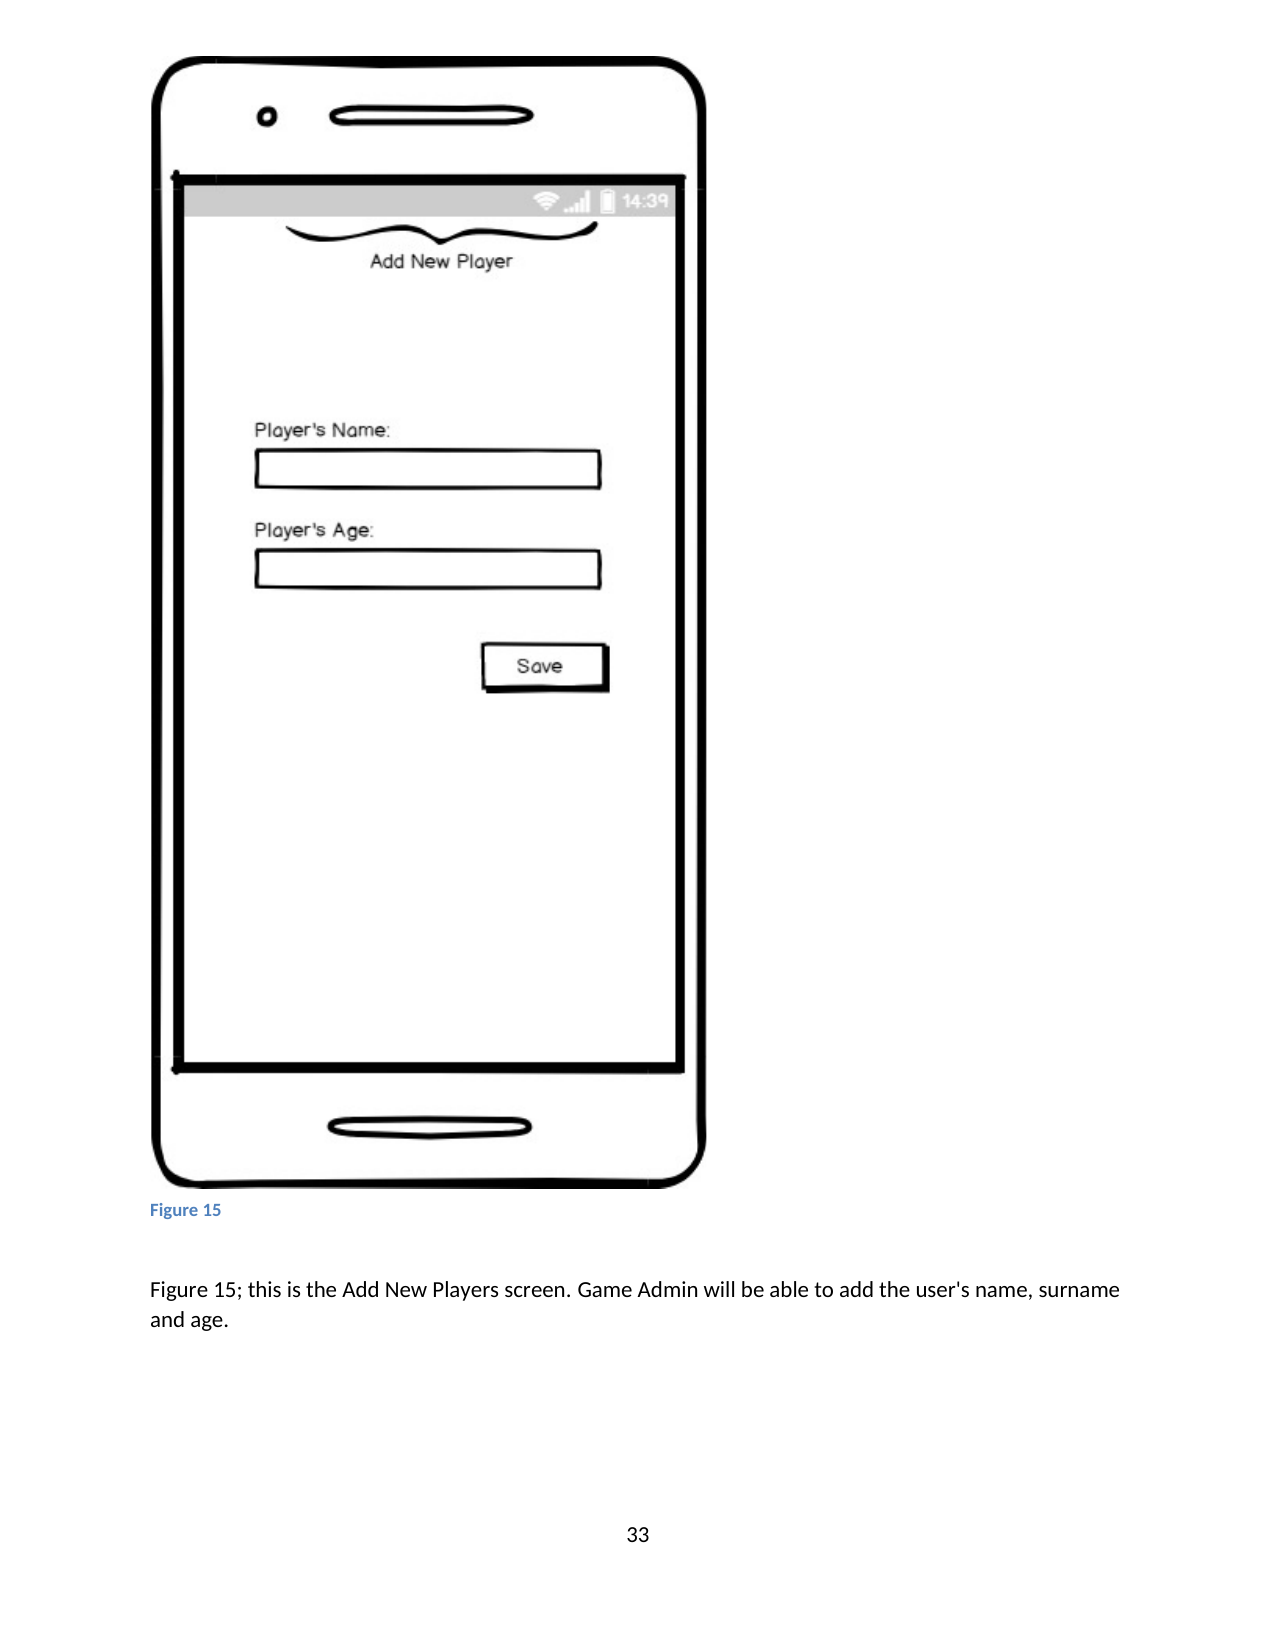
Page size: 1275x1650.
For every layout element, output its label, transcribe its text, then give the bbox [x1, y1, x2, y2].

text Figure 15; this is the Add New Players screen. Game Admin will be able to add the user's name, surname and age. [150, 1275, 1125, 1333]
picture [150, 56, 707, 1189]
